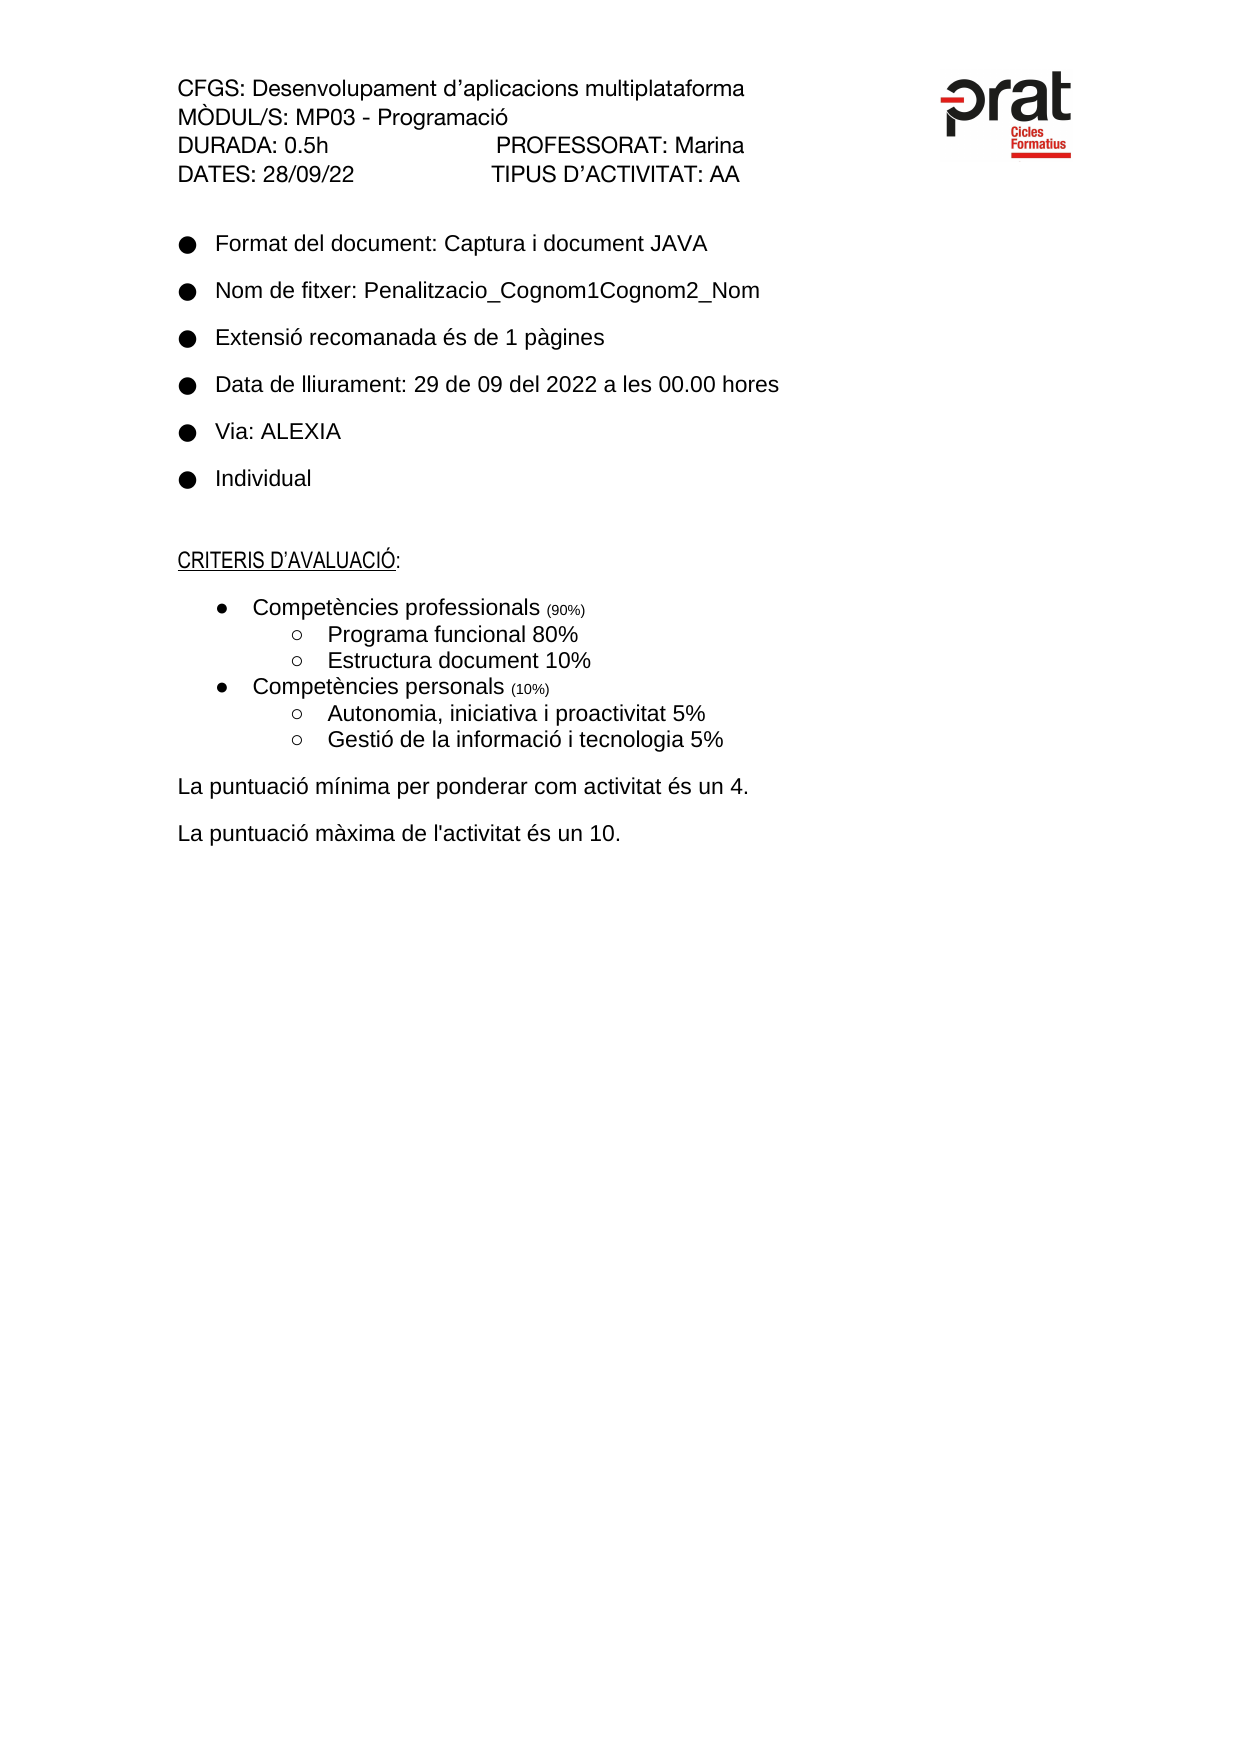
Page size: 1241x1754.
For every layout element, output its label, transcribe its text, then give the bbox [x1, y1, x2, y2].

list Individual [177, 453, 1063, 500]
list Estructura document 10% [290, 647, 1063, 673]
list Programa funcional 80% [290, 621, 1063, 647]
picture [939, 69, 1073, 162]
list Nom de fitxer: Penalitzacio_Cognom1Cognom2_Nom [177, 265, 1063, 312]
list Gestió de la informació i tecnologia 5% [684, 726, 1063, 752]
text La puntuació màxima de l'activitat és un 10. [177, 820, 1063, 847]
list Competències personals (10%) [215, 673, 1063, 699]
list Extensió recomanada és de 1 pàgines [177, 312, 1063, 359]
list Via: ALEXIA [177, 406, 1063, 453]
list Autonomia, iniciativa i proactivitat 5% [290, 699, 1063, 726]
list Data de lliurament: 29 de 09 del 2022 a les 00.00 hores [177, 359, 1063, 406]
text La puntuació mínima per ponderar com activitat és un 4. [177, 773, 1063, 799]
text CRITERIS D’AVALUACIÓ: [177, 547, 1063, 573]
list Format del document: Captura i document JAVA [177, 218, 1063, 265]
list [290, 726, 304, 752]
list Competències professionals (90%) [215, 594, 1063, 621]
